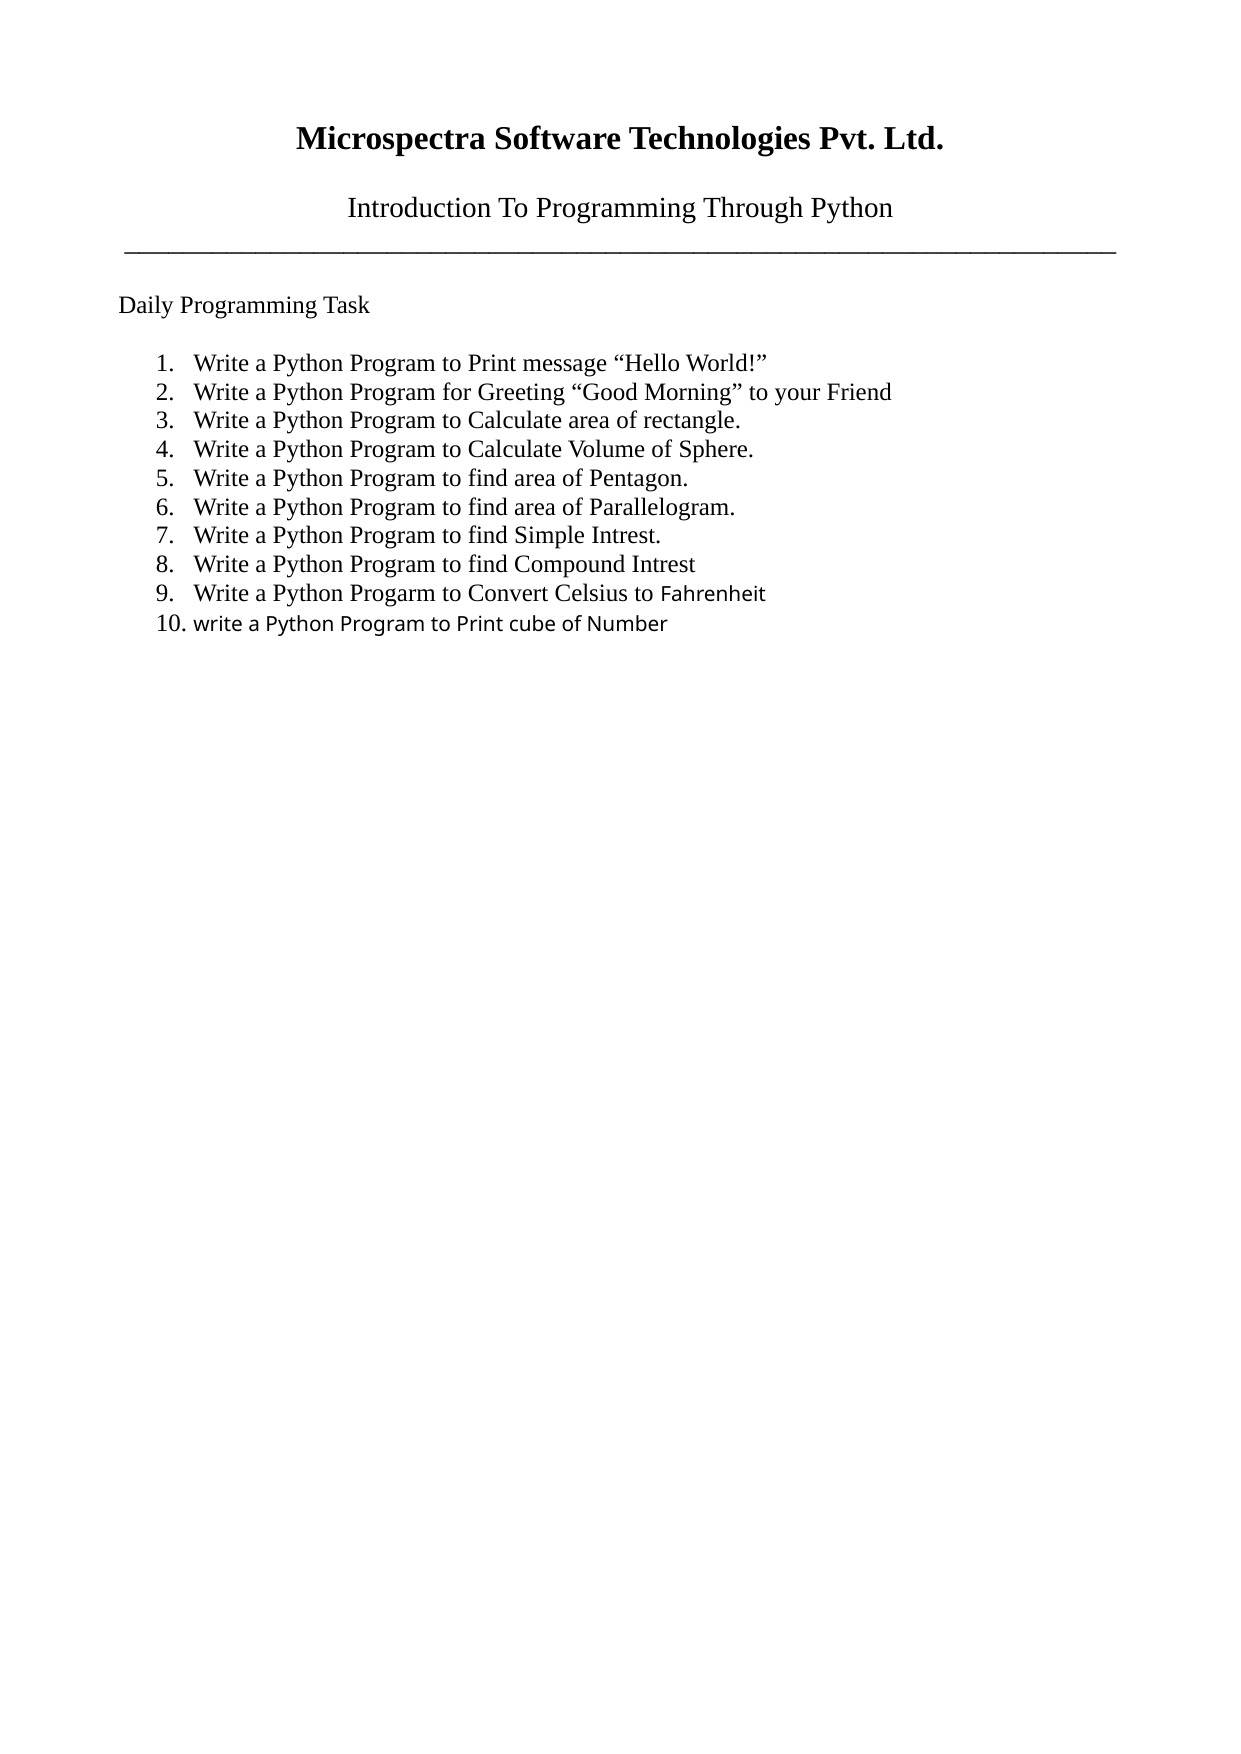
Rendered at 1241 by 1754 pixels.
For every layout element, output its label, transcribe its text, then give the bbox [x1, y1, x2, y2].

list Write a Python Program to find area of Parallelogram. [156, 492, 1122, 521]
list write a Python Program to Print cube of Number [156, 608, 1122, 637]
text Daily Programming Task [118, 291, 1122, 319]
text Microspectra Software Technologies Pvt. Ltd. [118, 118, 1122, 156]
list Write a Python Program to find Compound Intrest [156, 549, 1122, 578]
list Write a Python Program to find Simple Intrest. [156, 521, 1122, 549]
list Write a Python Program to find area of Pentagon. [156, 463, 1122, 492]
list Write a Python Program to Calculate Volume of Sphere. [156, 434, 1122, 463]
list Write a Python Program to Calculate area of rectangle. [156, 406, 1122, 434]
list Write a Python Program for Greeting “Good Morning” to your Friend [156, 377, 1122, 406]
list Write a Python Program to Print message “Hello World!” [156, 348, 1122, 377]
text Introduction To Programming Through Python [118, 190, 1122, 223]
text ____________________________________________________________________ [118, 223, 1122, 257]
list Write a Python Progarm to Convert Celsius to Fahrenheit [156, 578, 1122, 608]
